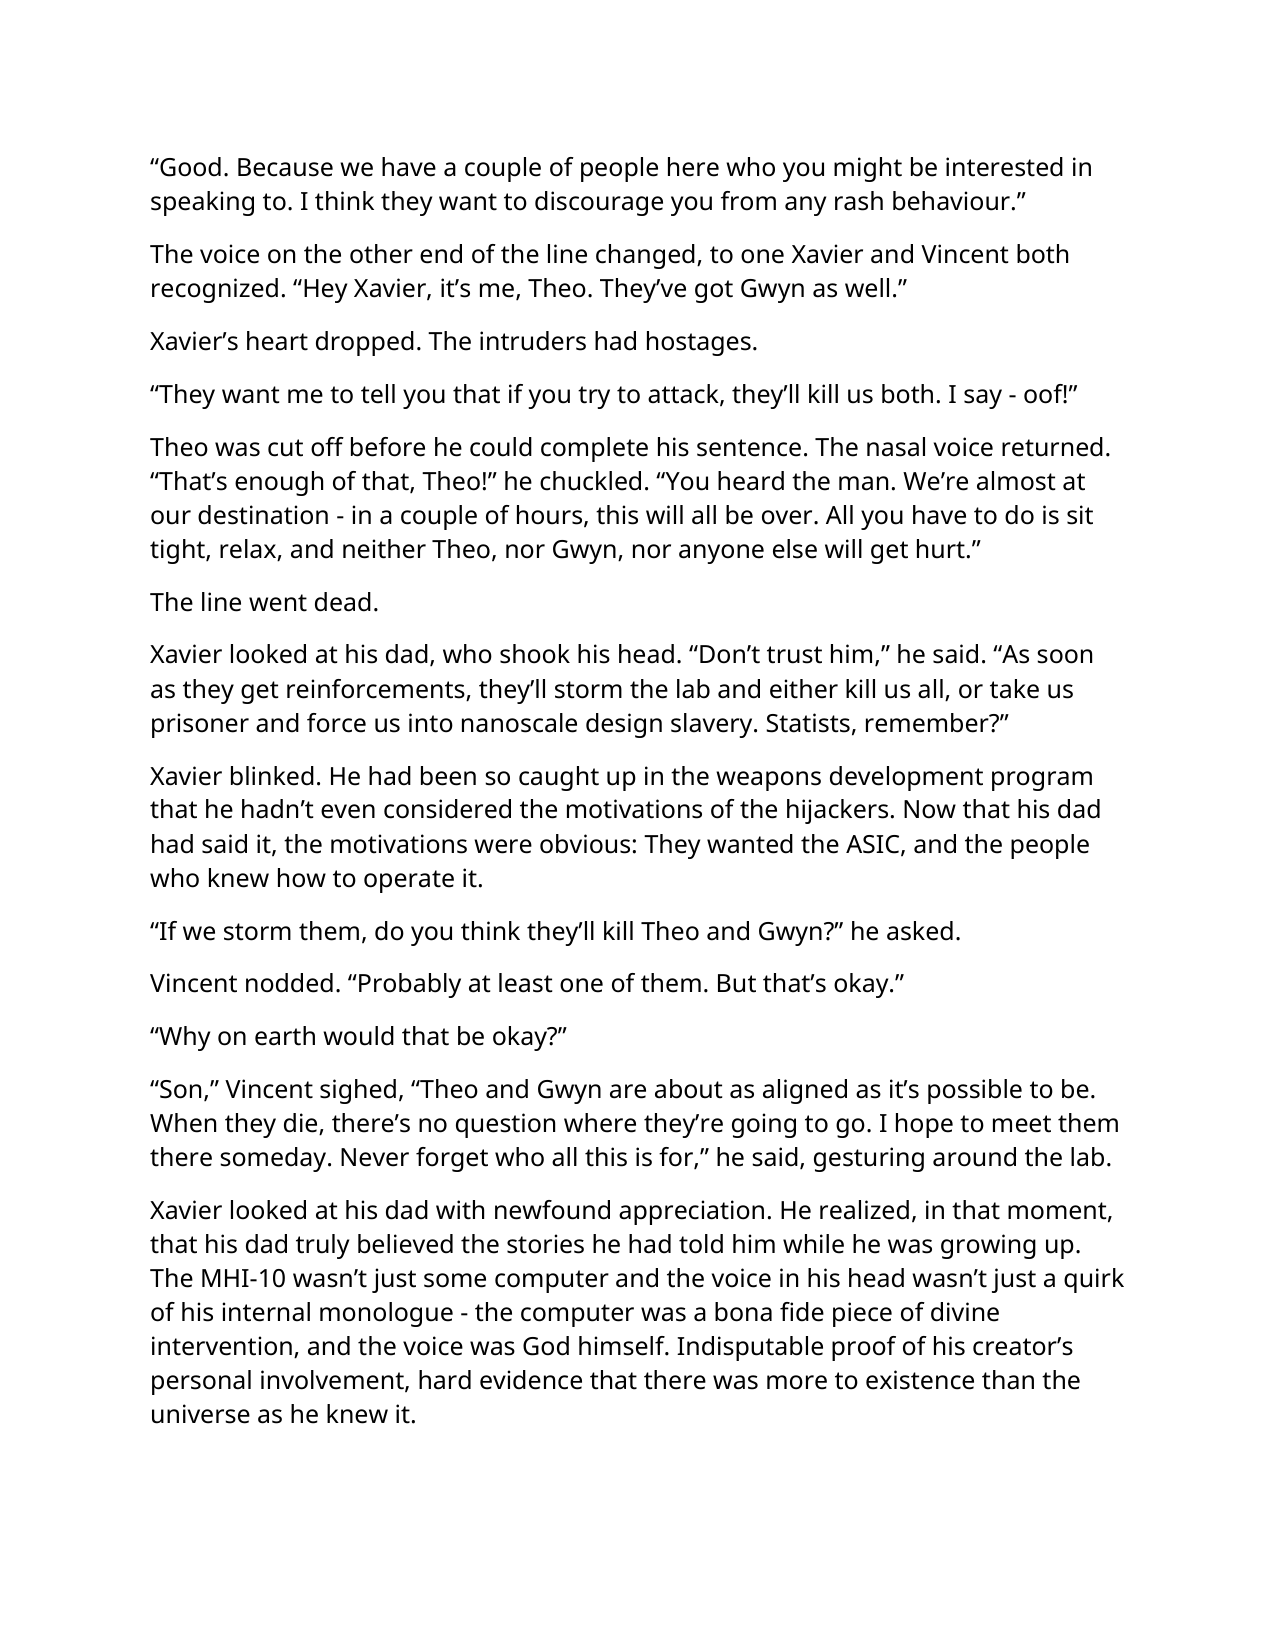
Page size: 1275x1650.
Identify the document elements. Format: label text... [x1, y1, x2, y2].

text Xavier looked at his dad with newfound appreciation. He realized, in that moment, that his dad truly believed the stories he had told him while he was growing up. The MHI-10 wasn’t just some computer and the voice in his head wasn’t just a quirk of his internal monologue - the computer was a bona fide piece of divine intervention, and the voice was God himself. Indisputable proof of his creator’s personal involvement, hard evidence that there was more to existence than the universe as he knew it. [150, 1192, 1125, 1431]
text The line went dead. [150, 584, 1125, 618]
text Theo was cut off before he could complete his sentence. The nasal voice returned. “That’s enough of that, Theo!” he chuckled. “You heard the man. We’re almost at our destination - in a couple of hours, this will all be over. All you have to do is sit tight, relax, and neither Theo, nor Gwyn, nor anyone else will get hurt.” [150, 429, 1125, 566]
text Xavier looked at his dad, who shook his head. “Don’t trust him,” he said. “As soon as they get reinforcements, they’ll storm the lab and either kill us all, or take us prisoner and force us into nanoscale design slavery. Statists, remember?” [150, 637, 1125, 739]
text “Why on earth would that be okay?” [150, 1019, 1125, 1053]
text Xavier’s heart dropped. The intruders had hostages. [150, 324, 1125, 358]
text “Good. Because we have a couple of people here who you might be interested in speaking to. I think they want to discourage you from any rash behaviour.” [150, 150, 1125, 218]
text “Son,” Vincent sighed, “Theo and Gwyn are about as aligned as it’s possible to be. When they die, there’s no question where they’re going to go. I hope to meet them there someday. Never forget who all this is for,” he said, gesturing around the lab. [150, 1072, 1125, 1174]
text “They want me to tell you that if you try to attack, they’ll kill us both. I say - oof!” [150, 377, 1125, 411]
text “If we storm them, do you think they’ll kill Theo and Gwyn?” he asked. [150, 913, 1125, 947]
text Vincent nodded. “Probably at least one of them. But that’s okay.” [150, 966, 1125, 1000]
text The voice on the other end of the line changed, to one Xavier and Vincent both recognized. “Hey Xavier, it’s me, Theo. They’ve got Gwyn as well.” [150, 237, 1125, 305]
text Xavier blinked. He had been so caught up in the weapons development program that he hadn’t even considered the motivations of the hijackers. Now that his dad had said it, the motivations were obvious: They wanted the ASIC, and the people who knew how to operate it. [150, 758, 1125, 894]
